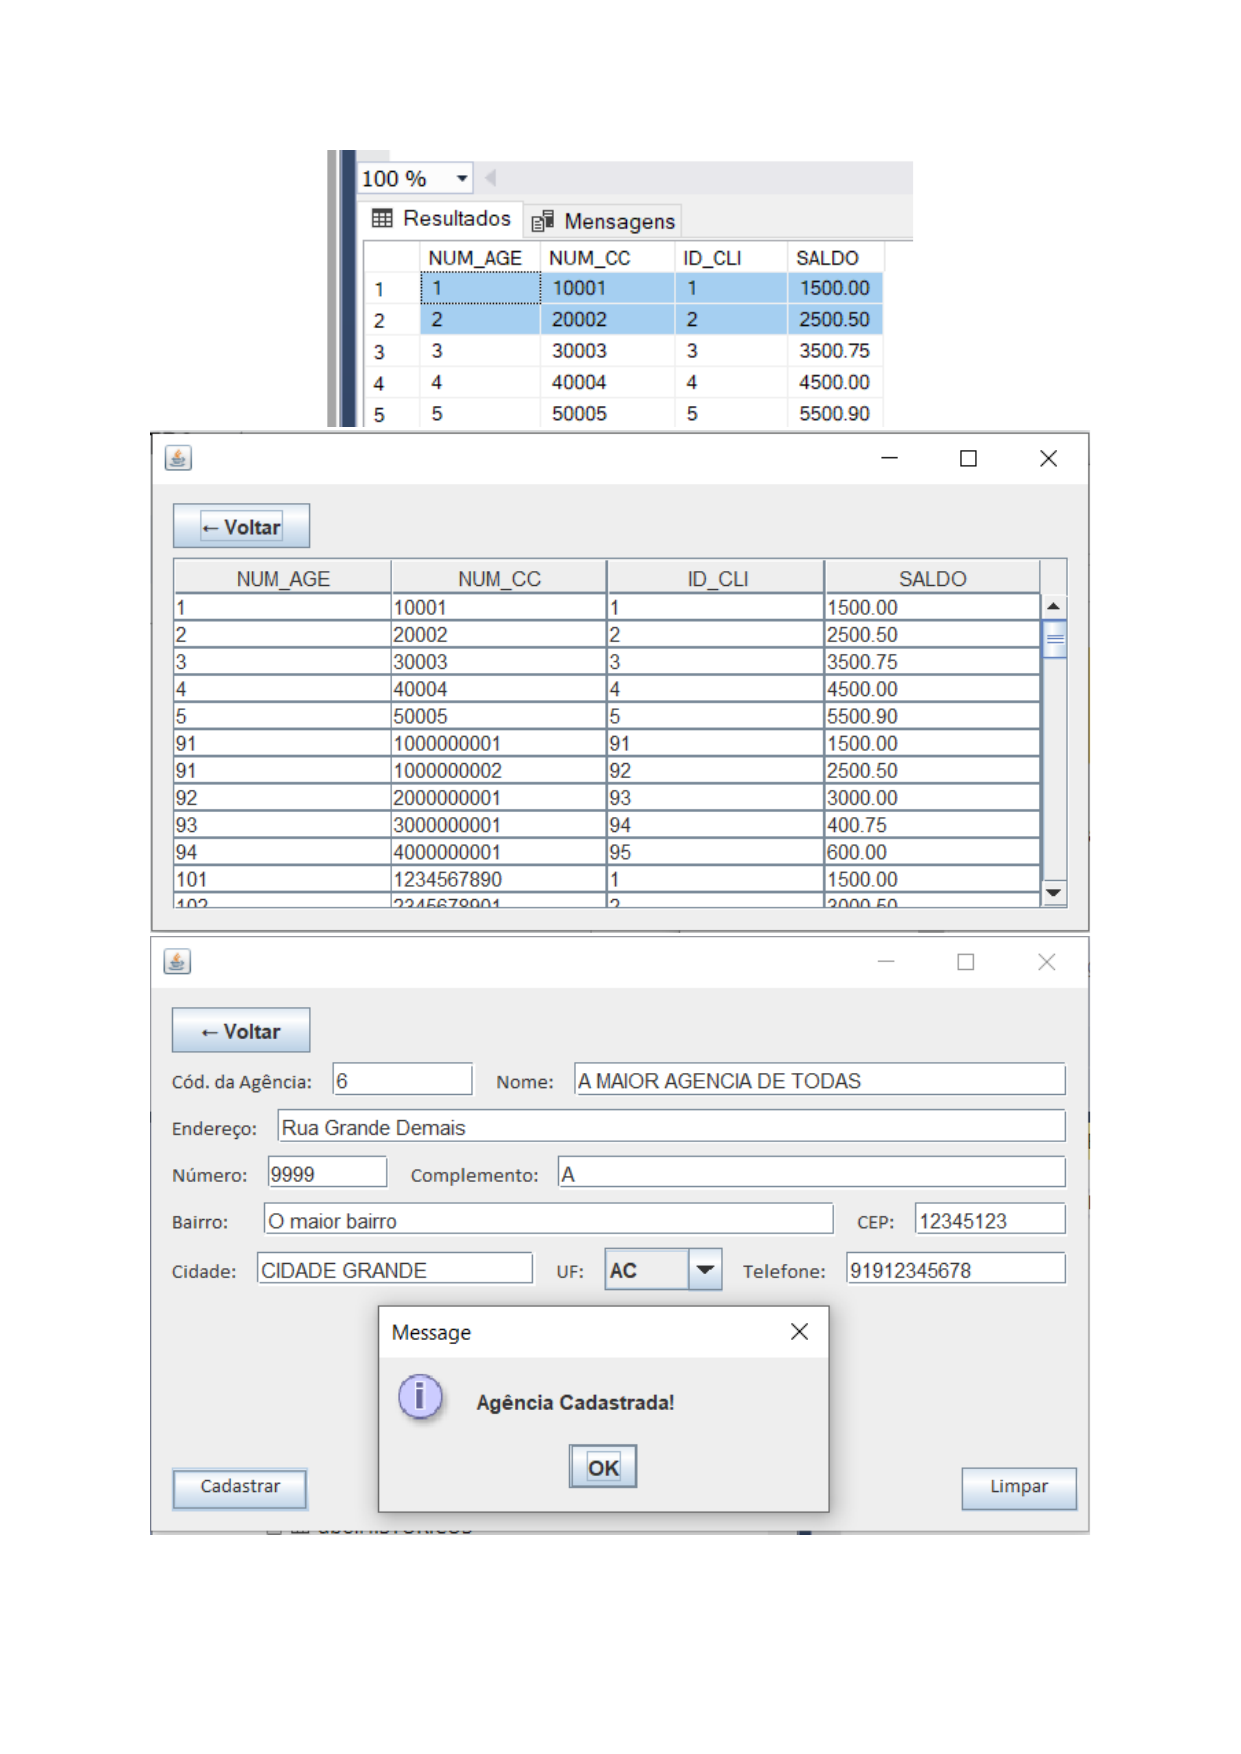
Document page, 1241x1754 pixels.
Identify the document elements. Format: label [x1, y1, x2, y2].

picture [150, 430, 1091, 933]
picture [327, 150, 914, 427]
picture [150, 936, 1091, 1535]
